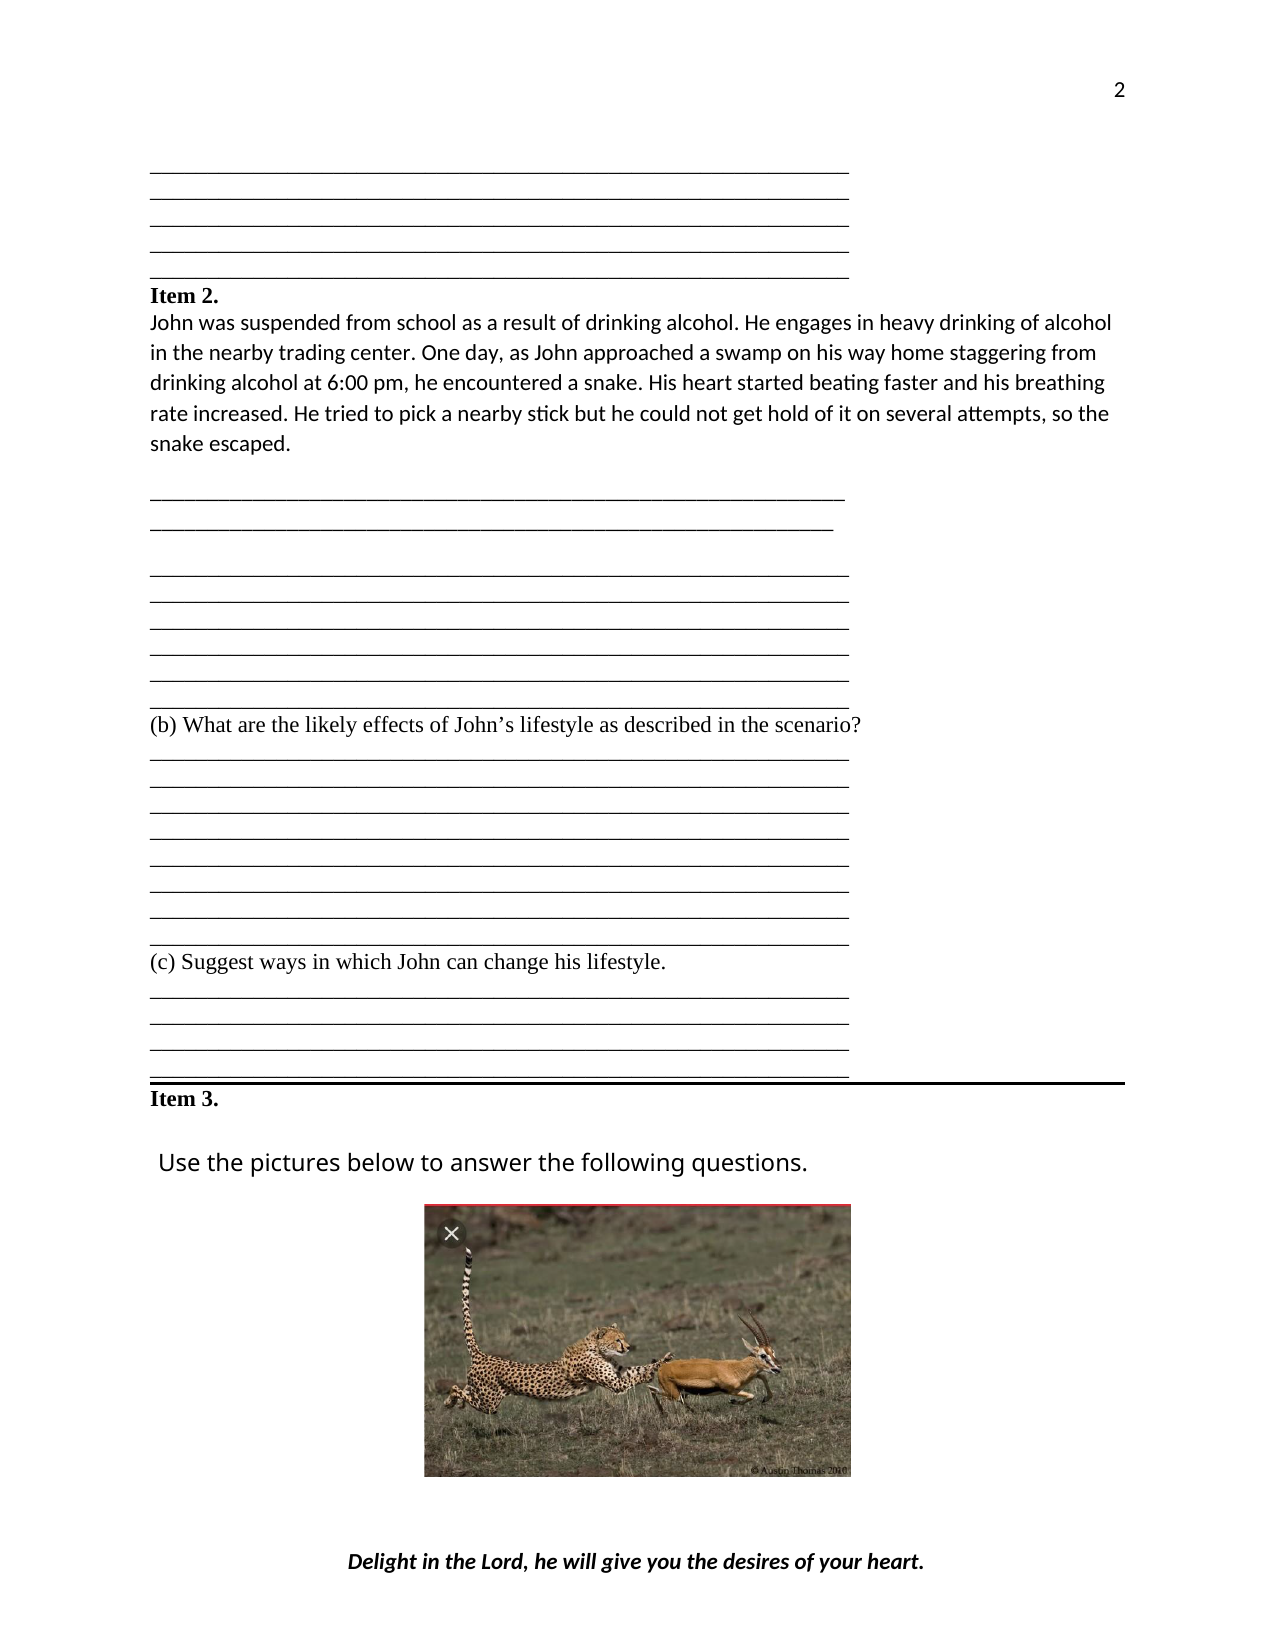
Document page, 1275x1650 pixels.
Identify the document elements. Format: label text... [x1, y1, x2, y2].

text _____________________________________________________________ [150, 579, 1125, 606]
text _____________________________________________________________ [150, 685, 1125, 711]
text Use the pictures below to answer the following questions. [158, 1146, 1125, 1178]
text _____________________________________________________________ [150, 974, 1125, 1001]
text (b) What are the likely effects of John’s lifestyle as described in the scenario? [150, 711, 1125, 737]
text _____________________________________________________________ [150, 843, 1125, 869]
text _____________________________________________________________ [150, 606, 1125, 632]
text (c) Suggest ways in which John can change his lifestyle. [150, 948, 1125, 974]
text _____________________________________________________________ [150, 816, 1125, 843]
text _____________________________________________________________ [150, 1027, 1125, 1054]
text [150, 203, 1125, 229]
text _____________________________________________________________ [150, 229, 1125, 255]
text _____________________________________________________________ [150, 255, 1125, 282]
text John was suspended from school as a result of drinking alcohol. He engages in heavy drinking of alcohol in the nearby trading center. One day, as John approached a swamp on his way home staggering from drinking alcohol at 6:00 pm, he encountered a snake. His heart started beating faster and his breathing rate increased. He tried to pick a nearby stick but he could not get hold of it on several attempts, so the snake escaped. [150, 308, 1125, 457]
text _____________________________________________________________ ____________________________________________________________ [150, 476, 1125, 534]
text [150, 176, 1125, 203]
text Item 2. [150, 282, 1125, 308]
text _____________________________________________________________ [150, 922, 1125, 948]
text _____________________________________________________________ [150, 1054, 1125, 1082]
text _____________________________________________________________ [150, 1001, 1125, 1027]
text _____________________________________________________________ [150, 896, 1125, 922]
text _____________________________________________________________ [150, 869, 1125, 896]
text _____________________________________________________________ [150, 553, 1125, 579]
text _____________________________________________________________ [150, 737, 1125, 764]
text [150, 150, 1125, 176]
text _____________________________________________________________ [150, 632, 1125, 658]
text Item 3. [150, 1085, 1125, 1112]
text _____________________________________________________________ [150, 764, 1125, 790]
text _____________________________________________________________ [150, 658, 1125, 685]
text _____________________________________________________________ [150, 790, 1125, 816]
